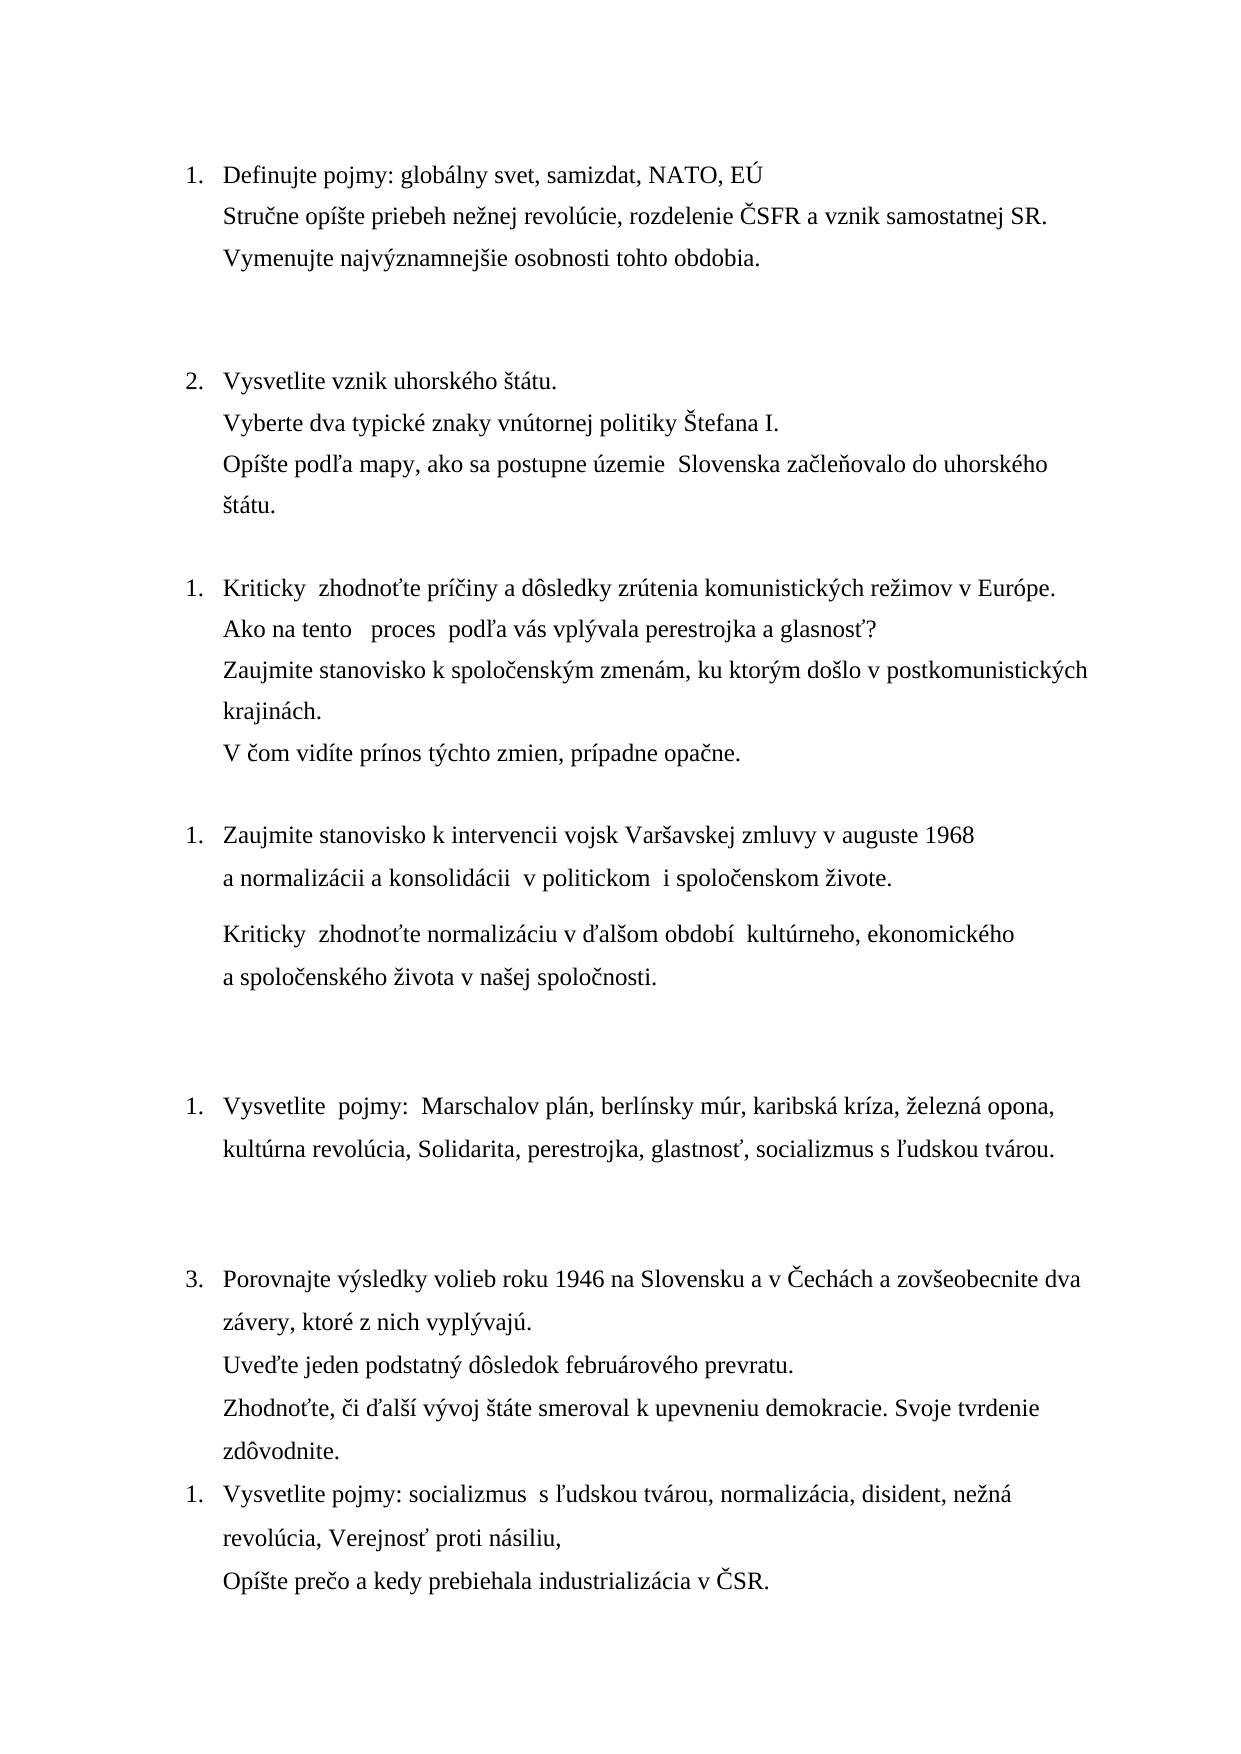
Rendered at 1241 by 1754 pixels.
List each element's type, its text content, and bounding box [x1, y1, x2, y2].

text revolúcia, Verejnosť proti násiliu, [223, 1523, 1093, 1551]
list Vysvetlite pojmy: Marschalov plán, berlínsky múr, karibská kríza, železná opona, [185, 1091, 1093, 1120]
text Vymenujte najvýznamnejšie osobnosti tohto obdobia. [223, 243, 1104, 271]
list Vysvetlite vznik uhorského štátu. [185, 366, 1104, 395]
text krajinách. [223, 696, 1104, 725]
text Vyberte dva typické znaky vnútornej politiky Štefana I. [223, 408, 1104, 436]
text V čom vidíte prínos týchto zmien, prípadne opačne. [223, 738, 1104, 766]
text závery, ktoré z nich vyplývajú. [223, 1307, 1093, 1336]
text kultúrna revolúcia, Solidarita, perestrojka, glastnosť, socializmus s ľudskou tvárou. [223, 1134, 1093, 1163]
list Vysvetlite pojmy: socializmus s ľudskou tvárou, normalizácia, disident, nežná [185, 1479, 1093, 1508]
text štátu. [223, 490, 1104, 519]
text Zaujmite stanovisko k spoločenským zmenám, ku ktorým došlo v postkomunistických [223, 655, 1104, 684]
list Kriticky zhodnoťte príčiny a dôsledky zrútenia komunistických režimov v Európe. [185, 573, 1104, 601]
list Definujte pojmy: globálny svet, samizdat, NATO, EÚ [185, 160, 1104, 189]
text Stručne opíšte priebeh nežnej revolúcie, rozdelenie ČSFR a vznik samostatnej SR. [223, 201, 1104, 230]
text Kriticky zhodnoťte normalizáciu v ďalšom období kultúrneho, ekonomického a spoločenského života v našej spoločnosti. [223, 919, 1104, 991]
text Opíšte podľa mapy, ako sa postupne územie Slovenska začleňovalo do uhorského [223, 449, 1104, 478]
text Uveďte jeden podstatný dôsledok februárového prevratu. [223, 1350, 1093, 1379]
text Ako na tento proces podľa vás vplývala perestrojka a glasnosť? [223, 614, 1104, 643]
text 3. Porovnajte výsledky volieb roku 1946 na Slovensku a v Čechách a zovšeobecnite dva [185, 1264, 1093, 1293]
text Zhodnoťte, či ďalší vývoj štáte smeroval k upevneniu demokracie. Svoje tvrdenie [223, 1393, 1093, 1422]
list Zaujmite stanovisko k intervencii vojsk Varšavskej zmluvy v auguste 1968 a normalizácii a konsolidácii v politickom i spoločenskom živote. [185, 820, 1104, 892]
text zdôvodnite. [223, 1436, 1093, 1465]
text Opíšte prečo a kedy prebiehala industrializácia v ČSR. [223, 1566, 1093, 1594]
